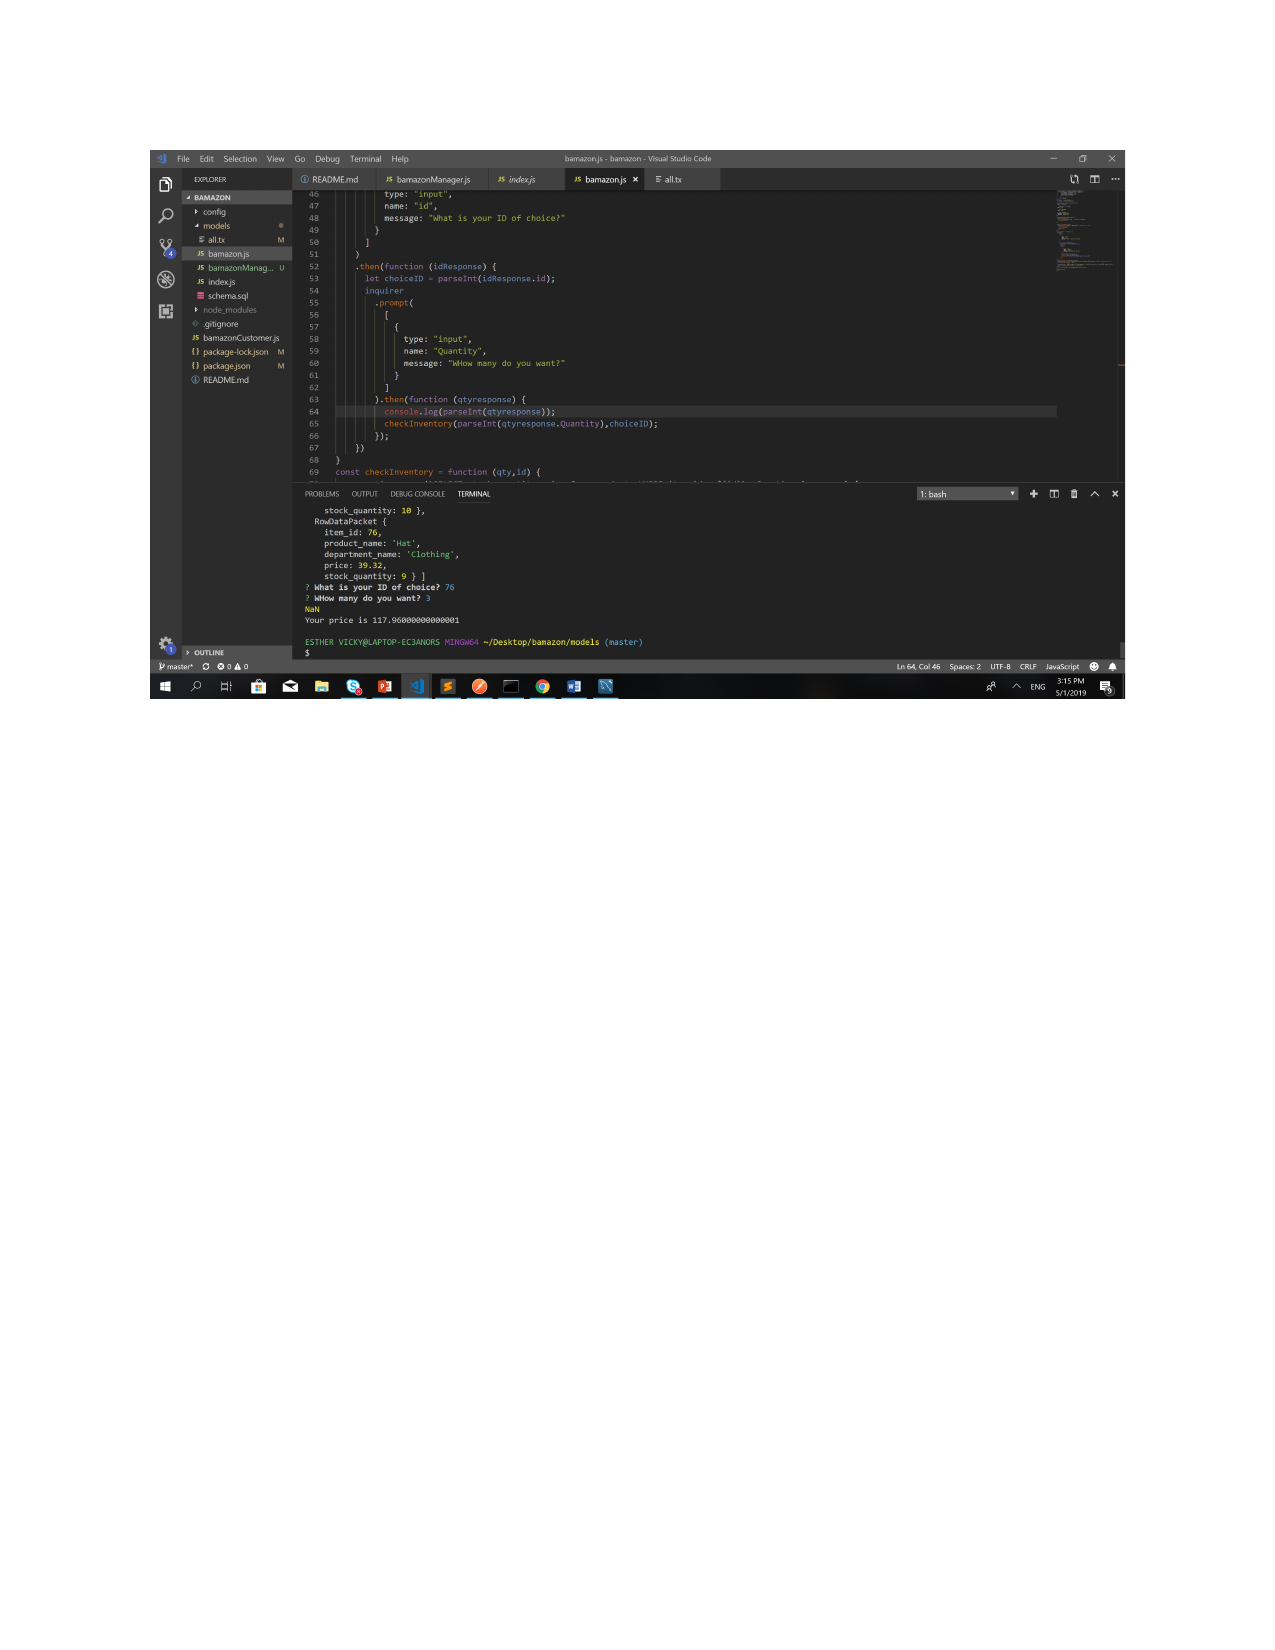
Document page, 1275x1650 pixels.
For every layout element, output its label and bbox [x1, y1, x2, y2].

picture [150, 150, 1125, 699]
